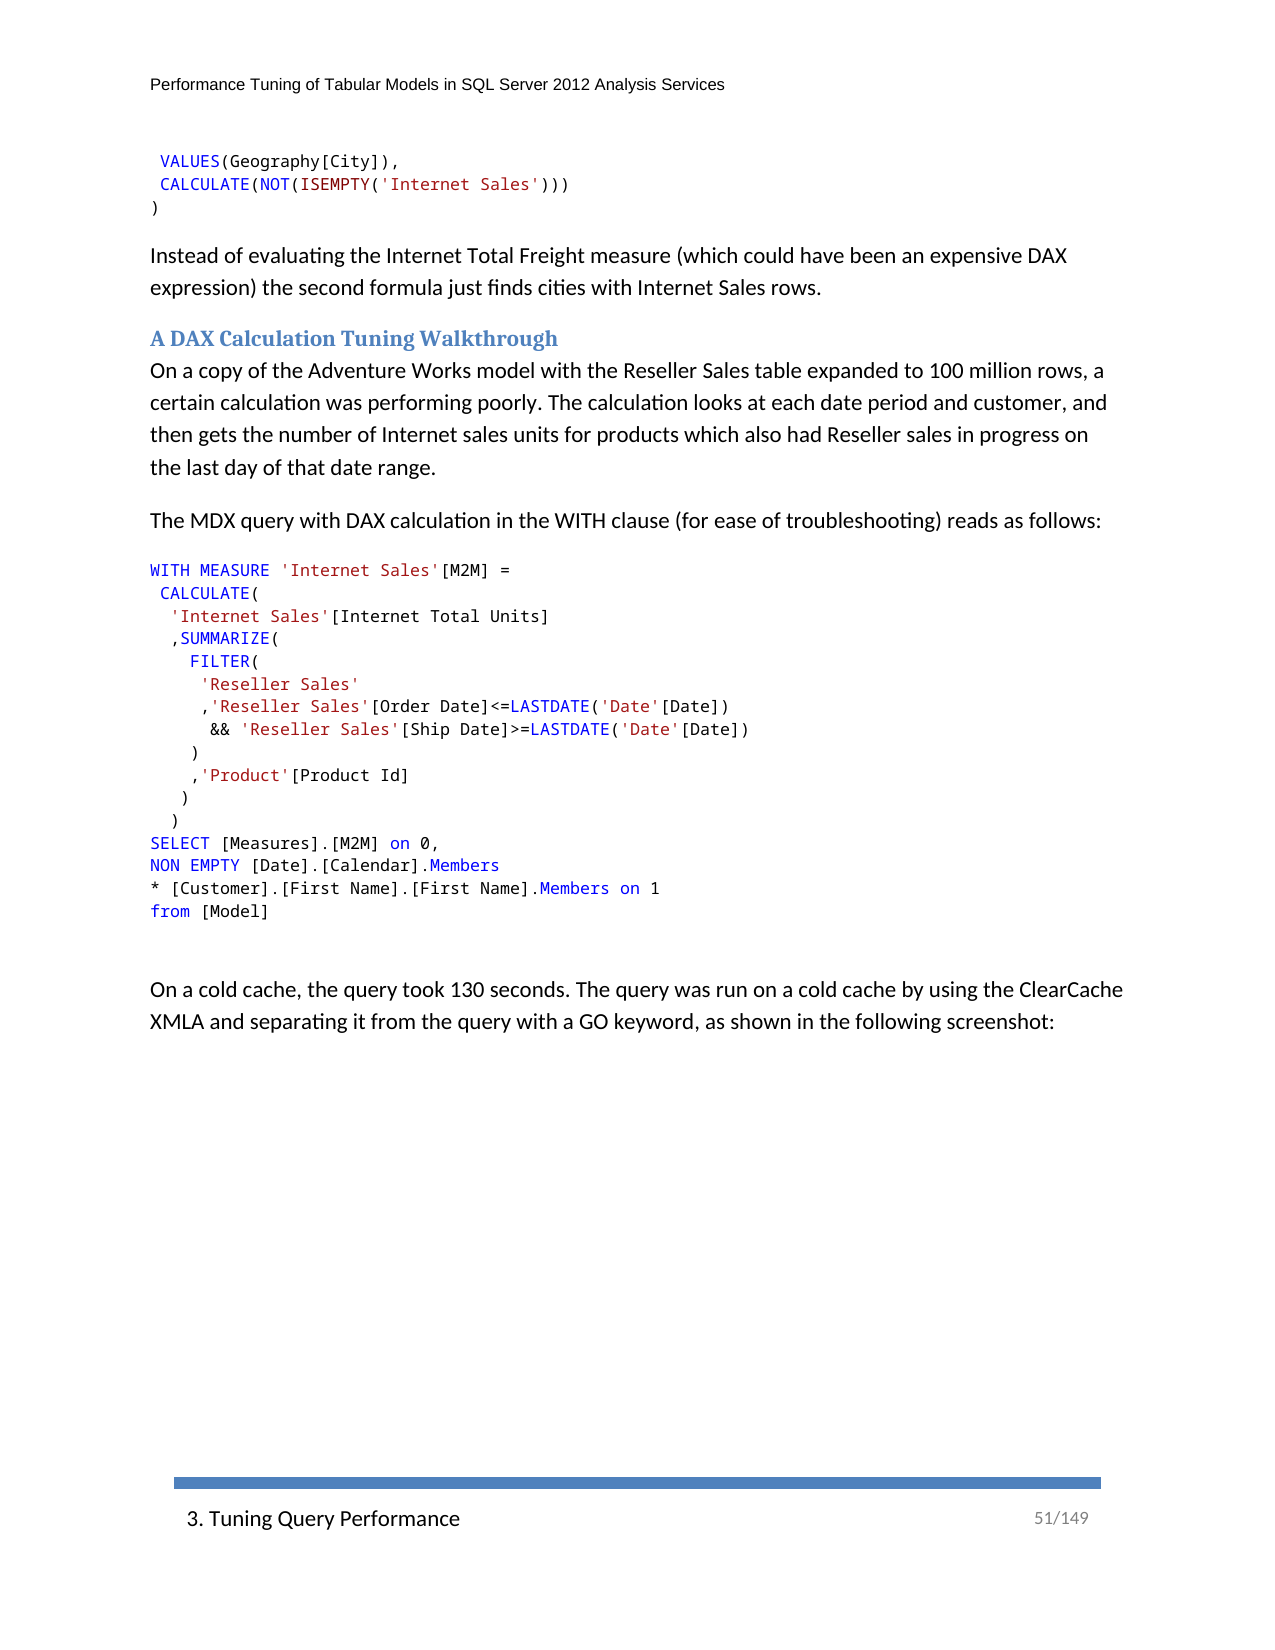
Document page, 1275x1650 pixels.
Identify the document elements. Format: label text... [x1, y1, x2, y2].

text On a cold cache, the query took 130 seconds. The query was run on a cold cache by using the ClearCache XMLA and separating it from the query with a GO keyword, as shown in the following screenshot: [150, 975, 1125, 1035]
text ,'Reseller Sales'[Order Date]<=LASTDATE('Date'[Date]) [150, 695, 1125, 718]
subtitle A DAX Calculation Tuning Walkthrough [150, 326, 1125, 352]
text ) [150, 809, 1125, 831]
text ,'Product'[Product Id] [150, 763, 1125, 786]
text Instead of evaluating the Internet Total Freight measure (which could have been an expensive DAX expression) the second formula just finds cities with Internet Sales rows. [150, 241, 1125, 301]
text ) [150, 741, 1125, 763]
text FILTER( [150, 650, 1125, 672]
text CALCULATE(NOT(ISEMPTY('Internet Sales'))) [150, 173, 1125, 195]
text NON EMPTY [Date].[Calendar].Members [150, 854, 1125, 877]
text from [Model] [150, 899, 1125, 922]
text On a copy of the Adventure Works model with the Reseller Sales table expanded to 100 million rows, a certain calculation was performing poorly. The calculation looks at each date period and customer, and then gets the number of Internet sales units for products which also had Reseller sales in progress on the last day of that date range. [150, 356, 1125, 481]
text * [Customer].[First Name].[First Name].Members on 1 [150, 877, 1125, 899]
text ,SUMMARIZE( [150, 627, 1125, 650]
text The MDX query with DAX calculation in the WITH clause (for ease of troubleshooting) reads as follows: [150, 506, 1125, 534]
text SELECT [Measures].[M2M] on 0, [150, 831, 1125, 854]
text ) [150, 195, 1125, 218]
text ) [150, 786, 1125, 809]
text 'Reseller Sales' [150, 672, 1125, 695]
text 'Internet Sales'[Internet Total Units] [150, 604, 1125, 627]
text && 'Reseller Sales'[Ship Date]>=LASTDATE('Date'[Date]) [150, 718, 1125, 741]
text WITH MEASURE 'Internet Sales'[M2M] = [150, 559, 1125, 582]
text VALUES(Geography[City]), [150, 150, 1125, 173]
text CALCULATE( [150, 582, 1125, 604]
